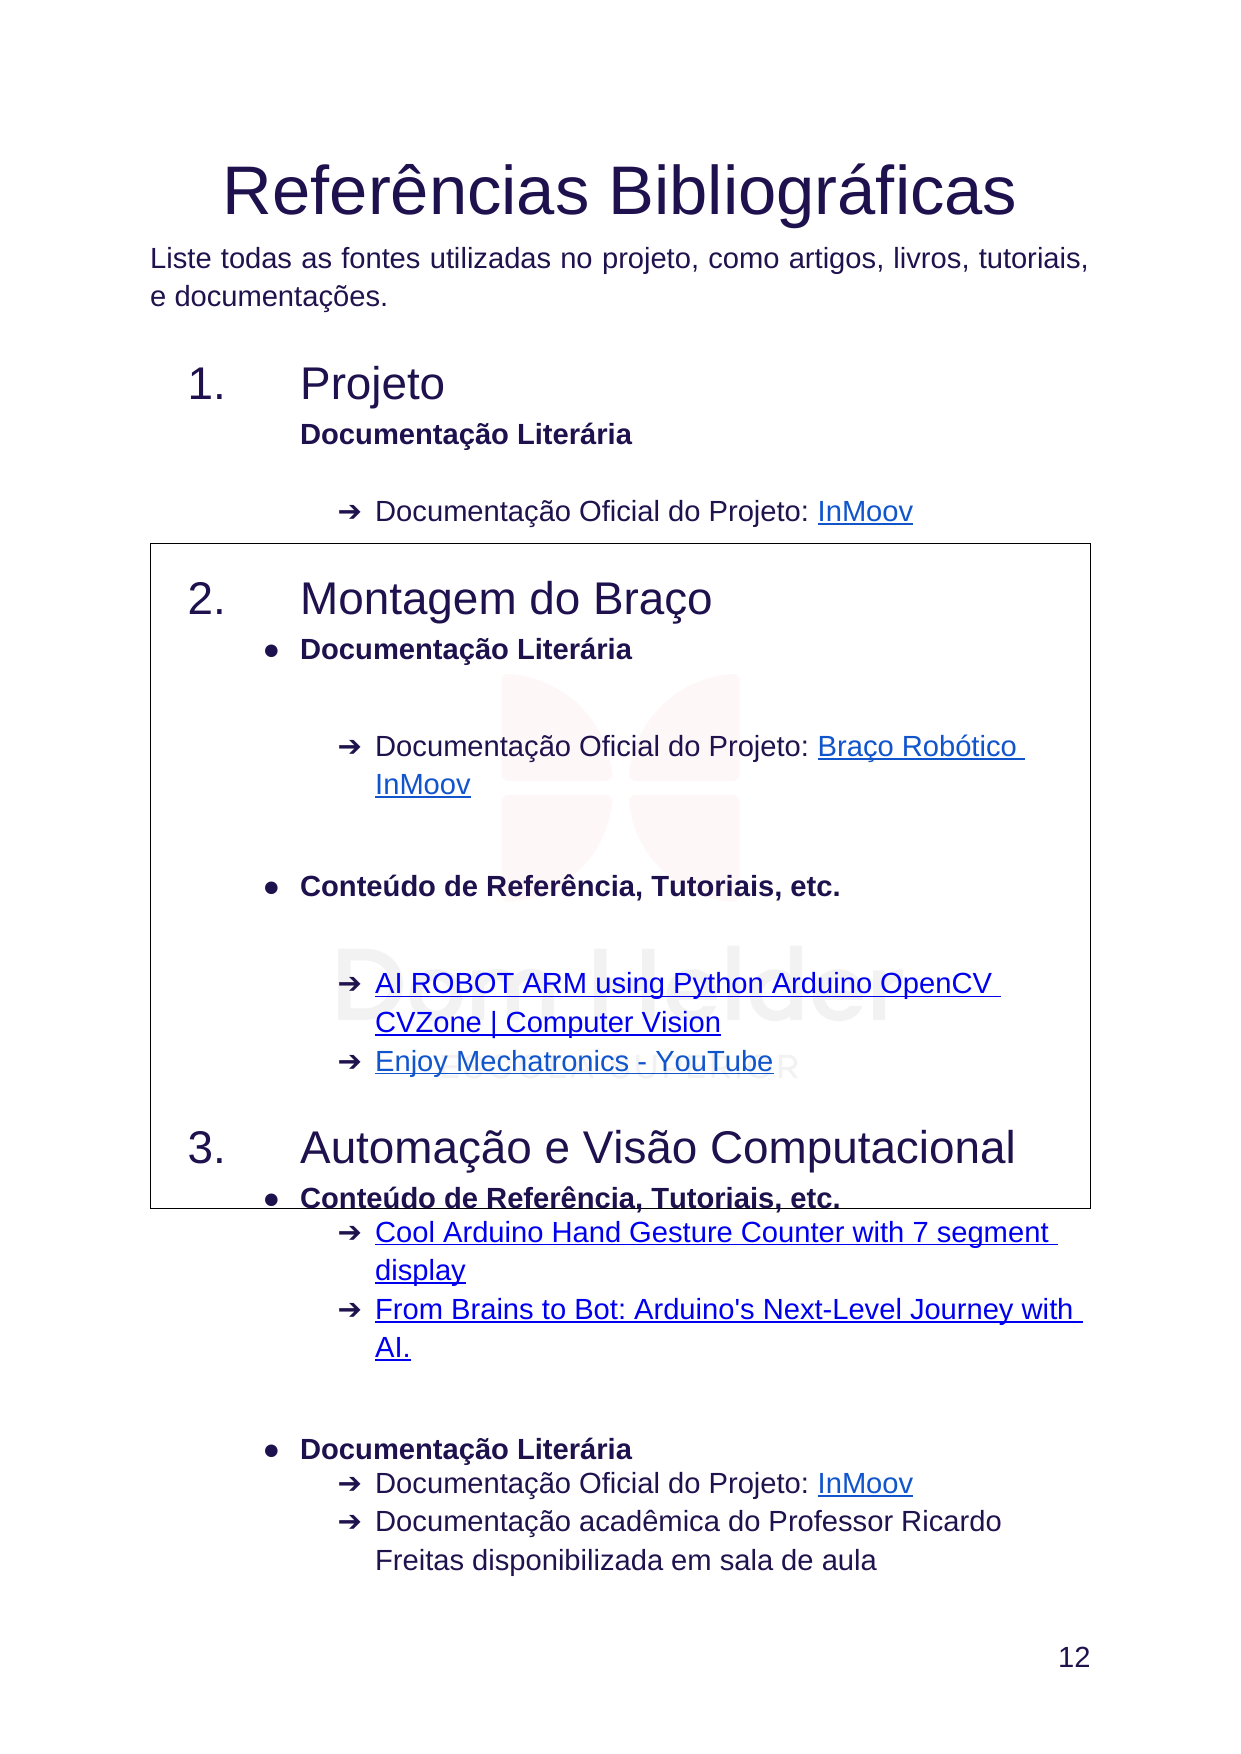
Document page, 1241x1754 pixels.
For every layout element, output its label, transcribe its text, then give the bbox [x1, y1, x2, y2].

text Liste todas as fontes utilizadas no projeto, como artigos, livros, tutoriais, e documentações. [150, 241, 1090, 313]
list Documentação acadêmica do Professor Ricardo Freitas disponibilizada em sala de aula [337, 1504, 1090, 1577]
list Cool Arduino Hand Gesture Counter with 7 segment display [337, 1215, 1090, 1287]
subtitle Montagem do Braço [187, 571, 1090, 624]
list AI ROBOT ARM using Python Arduino OpenCV CVZone | Computer Vision [337, 966, 1090, 1038]
subtitle Documentação Literária [262, 632, 1090, 665]
list From Brains to Bot: Arduino's Next-Level Journey with AI. [337, 1292, 1090, 1364]
subtitle Documentação Literária [262, 1432, 1090, 1466]
list Enjoy Mechatronics - YouTube [337, 1043, 1090, 1077]
subtitle Conteúdo de Referência, Tutoriais, etc. [262, 869, 1090, 903]
list Documentação Oficial do Projeto: Braço Robótico InMoov [337, 729, 1090, 801]
subtitle Conteúdo de Referência, Tutoriais, etc. [262, 1181, 1090, 1215]
list Documentação Oficial do Projeto: InMoov [337, 1466, 1090, 1499]
subtitle Projeto [187, 356, 1090, 409]
text Documentação Literária [225, 417, 1090, 451]
subtitle Automação e Visão Computacional [187, 1121, 1090, 1173]
subtitle Referências Bibliográficas [150, 150, 1090, 229]
list Documentação Oficial do Projeto: InMoov [337, 494, 1090, 566]
